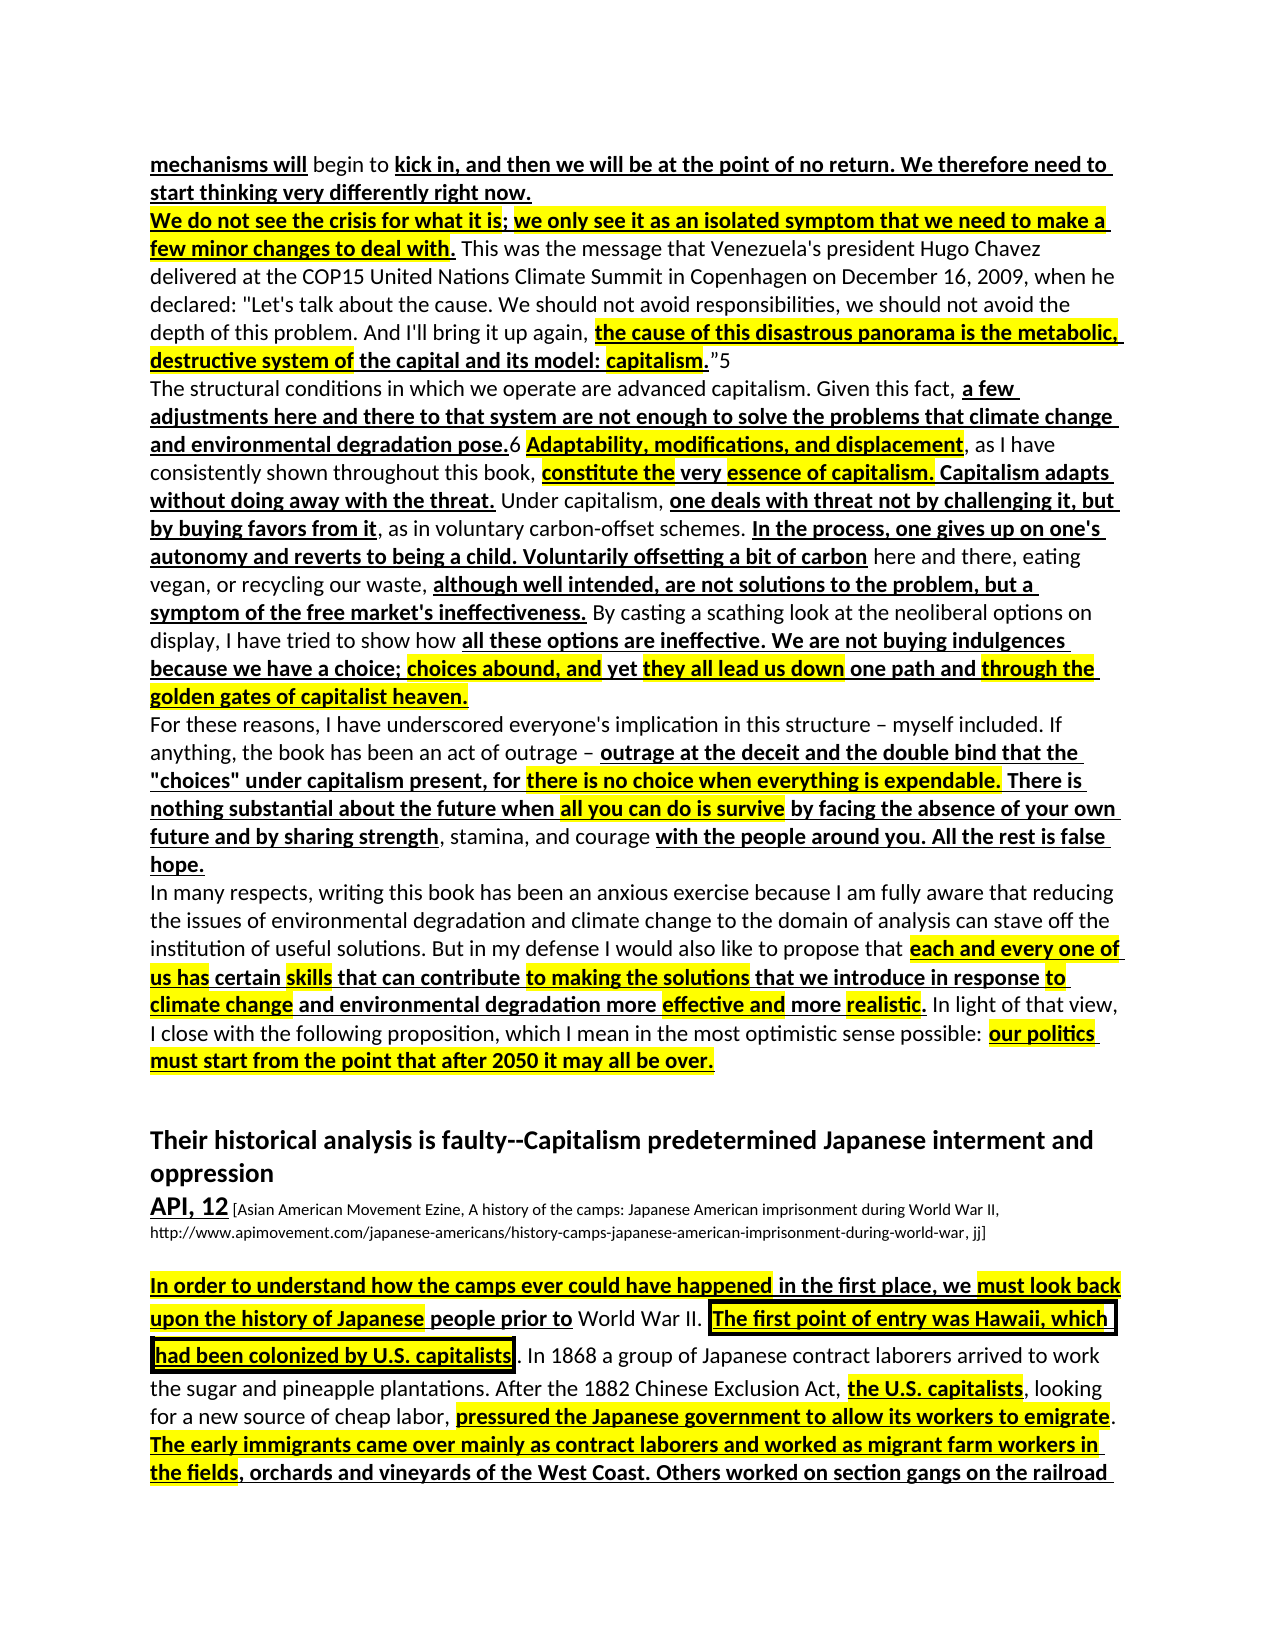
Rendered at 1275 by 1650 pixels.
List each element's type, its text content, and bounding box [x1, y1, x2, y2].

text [150, 1271, 1125, 1486]
text The structural conditions in which we operate are advanced capitalism. Given this fact, a few adjustments here and there to that system are not enough to solve the problems that climate change and environmental degradation pose.6 Adaptability, modifications, and displacement, as I have consistently shown throughout this book, constitute the very essence of capitalism. Capitalism adapts without doing away with the threat. Under capitalism, one deals with threat not by challenging it, but by buying favors from it, as in voluntary carbon-offset schemes. In the process, one gives up on one's autonomy and reverts to being a child. Voluntarily offsetting a bit of carbon here and there, eating vegan, or recycling our waste, although well intended, are not solutions to the problem, but a symptom of the free market's ineffectiveness. By casting a scathing look at the neoliberal options on display, I have tried to show how all these options are ineffective. We are not buying indulgences because we have a choice; choices abound, and yet they all lead us down one path and through the golden gates of capitalist heaven. [150, 374, 1125, 710]
subtitle Their historical analysis is faulty--Capitalism predetermined Japanese interment and oppression [150, 1123, 1125, 1189]
text API, 12 [Asian American Movement Ezine, A history of the camps: Japanese American imprisonment during World War II, http://www.apimovement.com/japanese-americans/history-camps-japanese-american-imprisonment-during-world-war, jj] [150, 1189, 1125, 1243]
text For these reasons, I have underscored everyone's implication in this structure – myself included. If anything, the book has been an act of outrage – outrage at the deceit and the double bind that the "choices" under capitalism present, for there is no choice when everything is expendable. There is nothing substantial about the future when all you can do is survive by facing the absence of your own future and by sharing strength, stamina, and courage with the people around you. All the rest is false hope. [150, 710, 1125, 878]
text We do not see the crisis for what it is; we only see it as an isolated symptom that we need to make a few minor changes to deal with. This was the message that Venezuela's president Hugo Chavez delivered at the COP15 United Nations Climate Summit in Copenhagen on December 16, 2009, when he declared: "Let's talk about the cause. We should not avoid responsibilities, we should not avoid the depth of this problem. And I'll bring it up again, the cause of this disastrous panorama is the metabolic, destructive system of the capital and its model: capitalism.”5 [150, 206, 1125, 374]
text In many respects, writing this book has been an anxious exercise because I am fully aware that reducing the issues of environmental degradation and climate change to the domain of analysis can stave off the institution of useful solutions. But in my defense I would also like to propose that each and every one of us has certain skills that can contribute to making the solutions that we introduce in response to climate change and environmental degradation more effective and more realistic. In light of that view, I close with the following proposition, which I mean in the most optimistic sense possible: our politics must start from the point that after 2050 it may all be over. [150, 960, 1125, 1075]
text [150, 150, 1125, 206]
text In many respects, writing this book has been an anxious exercise because I am fully aware that reducing the issues of environmental degradation and climate change to the domain of analysis can stave off the institution of useful solutions. But in my defense I would also like to propose that each and every one of us has certain skills that can contribute to making the solutions that we introduce in response to climate change and environmental degradation more effective and more realistic. In light of that view, I close with the following proposition, which I mean in the most optimistic sense possible: our politics must start from the point that after 2050 it may all be over. [150, 878, 1125, 987]
